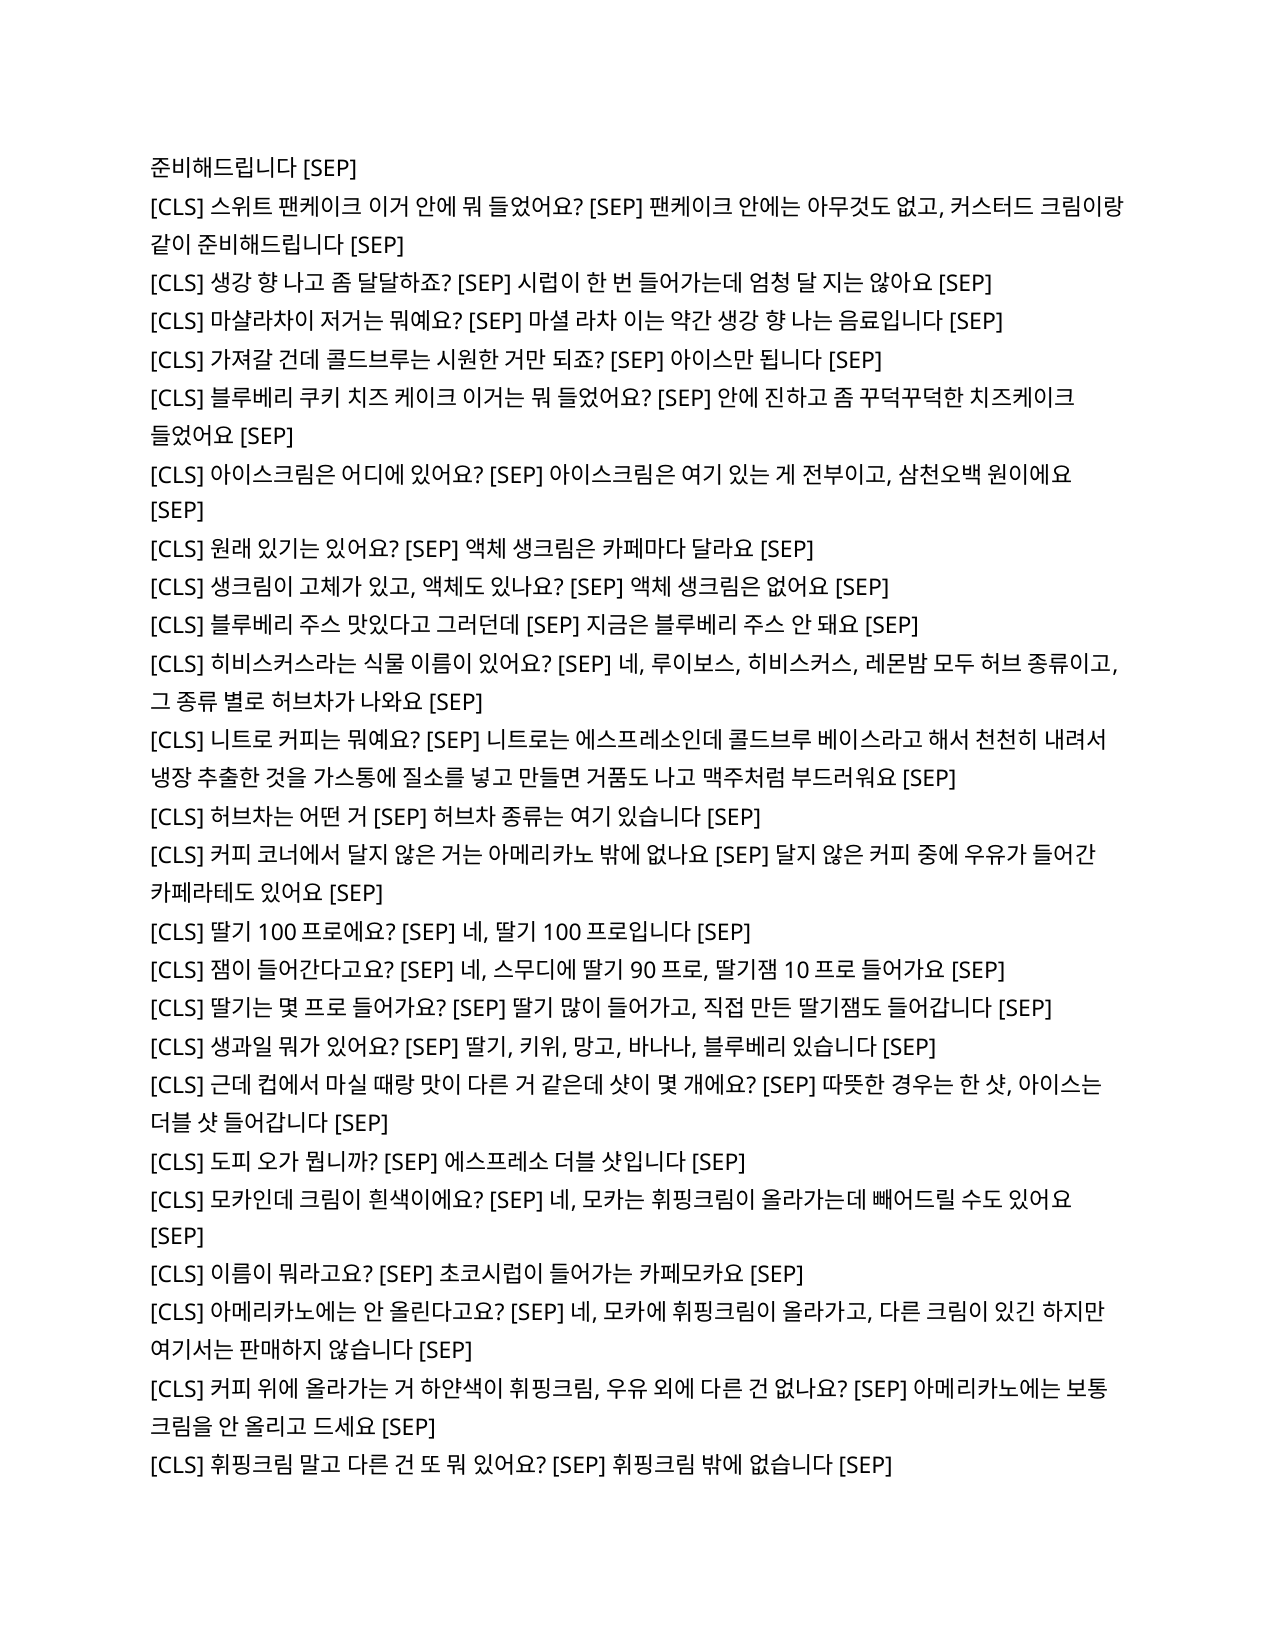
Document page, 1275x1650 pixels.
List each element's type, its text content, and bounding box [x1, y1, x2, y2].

text [CLS] 블루베리 쿠키 치즈 케이크 이거는 뭐 들었어요? [SEP] 안에 진하고 좀 꾸덕꾸덕한 치즈케이크 들었어요 [SEP] [150, 380, 1125, 451]
text [CLS] 니트로 커피는 뭐예요? [SEP] 니트로는 에스프레소인데 콜드브루 베이스라고 해서 천천히 내려서 냉장 추출한 것을 가스통에 질소를 넣고 만들면 거품도 나고 맥주처럼 부드러워요 [SEP] [150, 722, 1125, 793]
text [CLS] 아이스크림은 어디에 있어요? [SEP] 아이스크림은 여기 있는 게 전부이고, 삼천오백 원이에요 [SEP] [150, 456, 1125, 526]
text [150, 150, 1125, 183]
text [CLS] 생과일 뭐가 있어요? [SEP] 딸기, 키위, 망고, 바나나, 블루베리 있습니다 [SEP] [150, 1028, 1125, 1062]
text [CLS] 커피 코너에서 달지 않은 거는 아메리카노 밖에 없나요 [SEP] 달지 않은 커피 중에 우유가 들어간 카페라테도 있어요 [SEP] [150, 837, 1125, 908]
text [CLS] 원래 있기는 있어요? [SEP] 액체 생크림은 카페마다 달라요 [SEP] [150, 530, 1125, 564]
text [CLS] 블루베리 주스 맛있다고 그러던데 [SEP] 지금은 블루베리 주스 안 돼요 [SEP] [150, 607, 1125, 640]
text [CLS] 마샬라차이 저거는 뭐예요? [SEP] 마셜 라차 이는 약간 생강 향 나는 음료입니다 [SEP] [150, 303, 1125, 337]
text [CLS] 아메리카노에는 안 올린다고요? [SEP] 네, 모카에 휘핑크림이 올라가고, 다른 크림이 있긴 하지만 여기서는 판매하지 않습니다 [SEP] [150, 1294, 1125, 1366]
text [CLS] 생크림이 고체가 있고, 액체도 있나요? [SEP] 액체 생크림은 없어요 [SEP] [150, 569, 1125, 602]
text [CLS] 생강 향 나고 좀 달달하죠? [SEP] 시럽이 한 번 들어가는데 엄청 달 지는 않아요 [SEP] [150, 265, 1125, 298]
text [CLS] 잼이 들어간다고요? [SEP] 네, 스무디에 딸기 90프로, 딸기잼 10프로 들어가요 [SEP] [150, 952, 1125, 985]
text [CLS] 딸기는 몇 프로 들어가요? [SEP] 딸기 많이 들어가고, 직접 만든 딸기잼도 들어갑니다 [SEP] [150, 990, 1125, 1023]
text [CLS] 이름이 뭐라고요? [SEP] 초코시럽이 들어가는 카페모카요 [SEP] [150, 1256, 1125, 1289]
text [CLS] 히비스커스라는 식물 이름이 있어요? [SEP] 네, 루이보스, 히비스커스, 레몬밤 모두 허브 종류이고, 그 종류 별로 허브차가 나와요 [SEP] [150, 645, 1125, 717]
text [CLS] 허브차는 어떤 거 [SEP] 허브차 종류는 여기 있습니다 [SEP] [150, 798, 1125, 832]
text [CLS] 커피 위에 올라가는 거 하얀색이 휘핑크림, 우유 외에 다른 건 없나요? [SEP] 아메리카노에는 보통 크림을 안 올리고 드세요 [SEP] [150, 1371, 1125, 1442]
text [CLS] 딸기 100프로에요? [SEP] 네, 딸기 100프로입니다 [SEP] [150, 913, 1125, 947]
text [CLS] 가져갈 건데 콜드브루는 시원한 거만 되죠? [SEP] 아이스만 됩니다 [SEP] [150, 342, 1125, 375]
text [CLS] 도피 오가 뭡니까? [SEP] 에스프레소 더블 샷입니다 [SEP] [150, 1143, 1125, 1177]
text [CLS] 모카인데 크림이 흰색이에요? [SEP] 네, 모카는 휘핑크림이 올라가는데 빼어드릴 수도 있어요 [SEP] [150, 1182, 1125, 1251]
text [CLS] 스위트 팬케이크 이거 안에 뭐 들었어요? [SEP] 팬케이크 안에는 아무것도 없고, 커스터드 크림이랑 같이 준비해드립니다 [SEP] [150, 188, 1125, 260]
text [CLS] 휘핑크림 말고 다른 건 또 뭐 있어요? [SEP] 휘핑크림 밖에 없습니다 [SEP] [150, 1447, 1125, 1480]
text [CLS] 근데 컵에서 마실 때랑 맛이 다른 거 같은데 샷이 몇 개에요? [SEP] 따뜻한 경우는 한 샷, 아이스는 더블 샷 들어갑니다 [SEP] [150, 1067, 1125, 1138]
